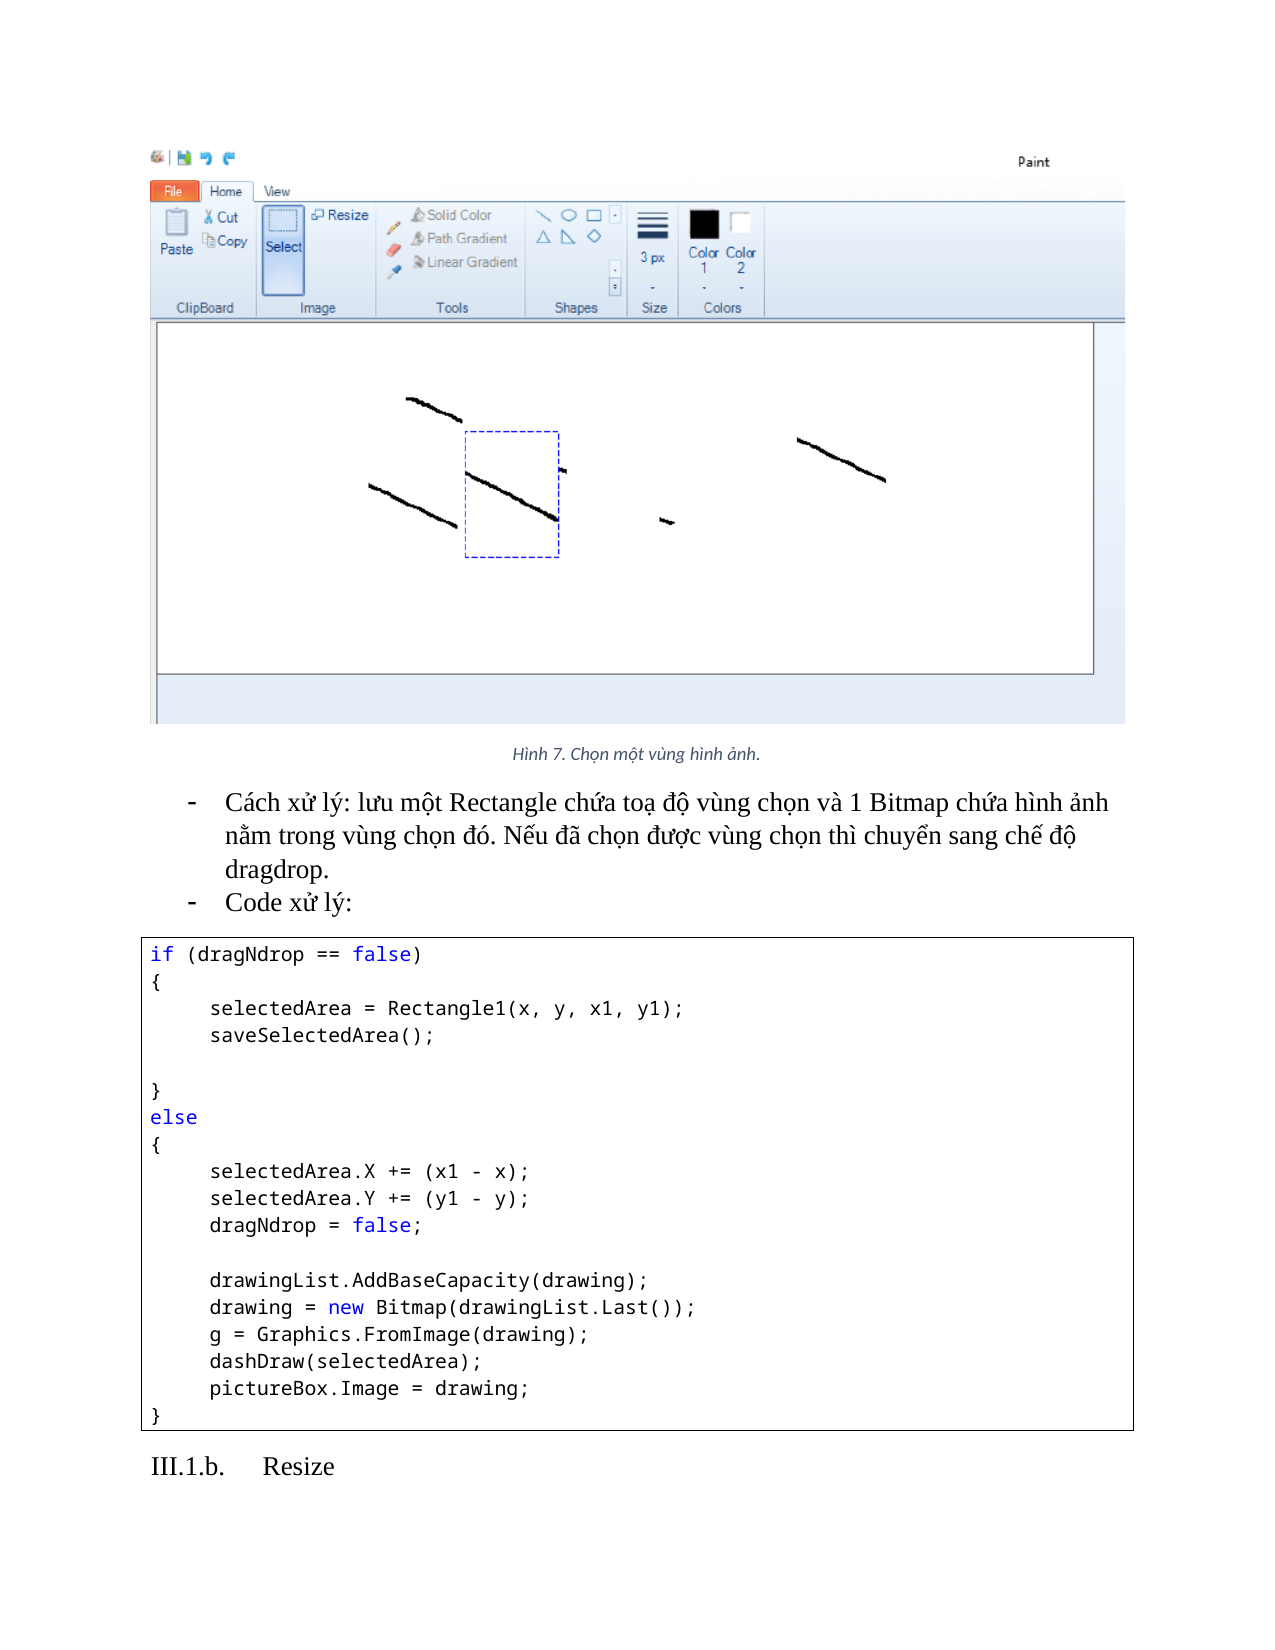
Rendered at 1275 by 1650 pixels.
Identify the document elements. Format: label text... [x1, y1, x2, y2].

text } [150, 1076, 1125, 1103]
picture [150, 150, 1125, 724]
text else [150, 1103, 1125, 1130]
text selectedArea.X += (x1 - x); [150, 1157, 1125, 1184]
text drawing = new Bitmap(drawingList.Last()); [150, 1293, 1125, 1320]
text pictureBox.Image = drawing; [150, 1374, 1125, 1398]
text drawingList.AddBaseCapacity(drawing); [150, 1266, 1125, 1293]
text if (dragNdrop == false) [142, 938, 1133, 967]
list Resize [225, 1450, 1125, 1481]
text saveSelectedArea(); [150, 1021, 1125, 1048]
text g = Graphics.FromImage(drawing); [150, 1320, 1125, 1347]
text selectedArea = Rectangle1(x, y, x1, y1); [150, 994, 1125, 1021]
text { [150, 1130, 1125, 1157]
text { [150, 967, 1125, 994]
text dashDraw(selectedArea); [150, 1347, 1125, 1374]
text } [142, 1398, 1133, 1430]
list Cách xử lý: lưu một Rectangle chứa toạ độ vùng chọn và 1 Bitmap chứa hình ảnh nằm trong vùng chọn đó. Nếu đã chọn được vùng chọn thì chuyển sang chế độ dragdrop. [187, 786, 1125, 884]
text selectedArea.Y += (y1 - y); [150, 1184, 1125, 1211]
list Code xử lý: [187, 887, 1125, 918]
text dragNdrop = false; [150, 1211, 1125, 1238]
